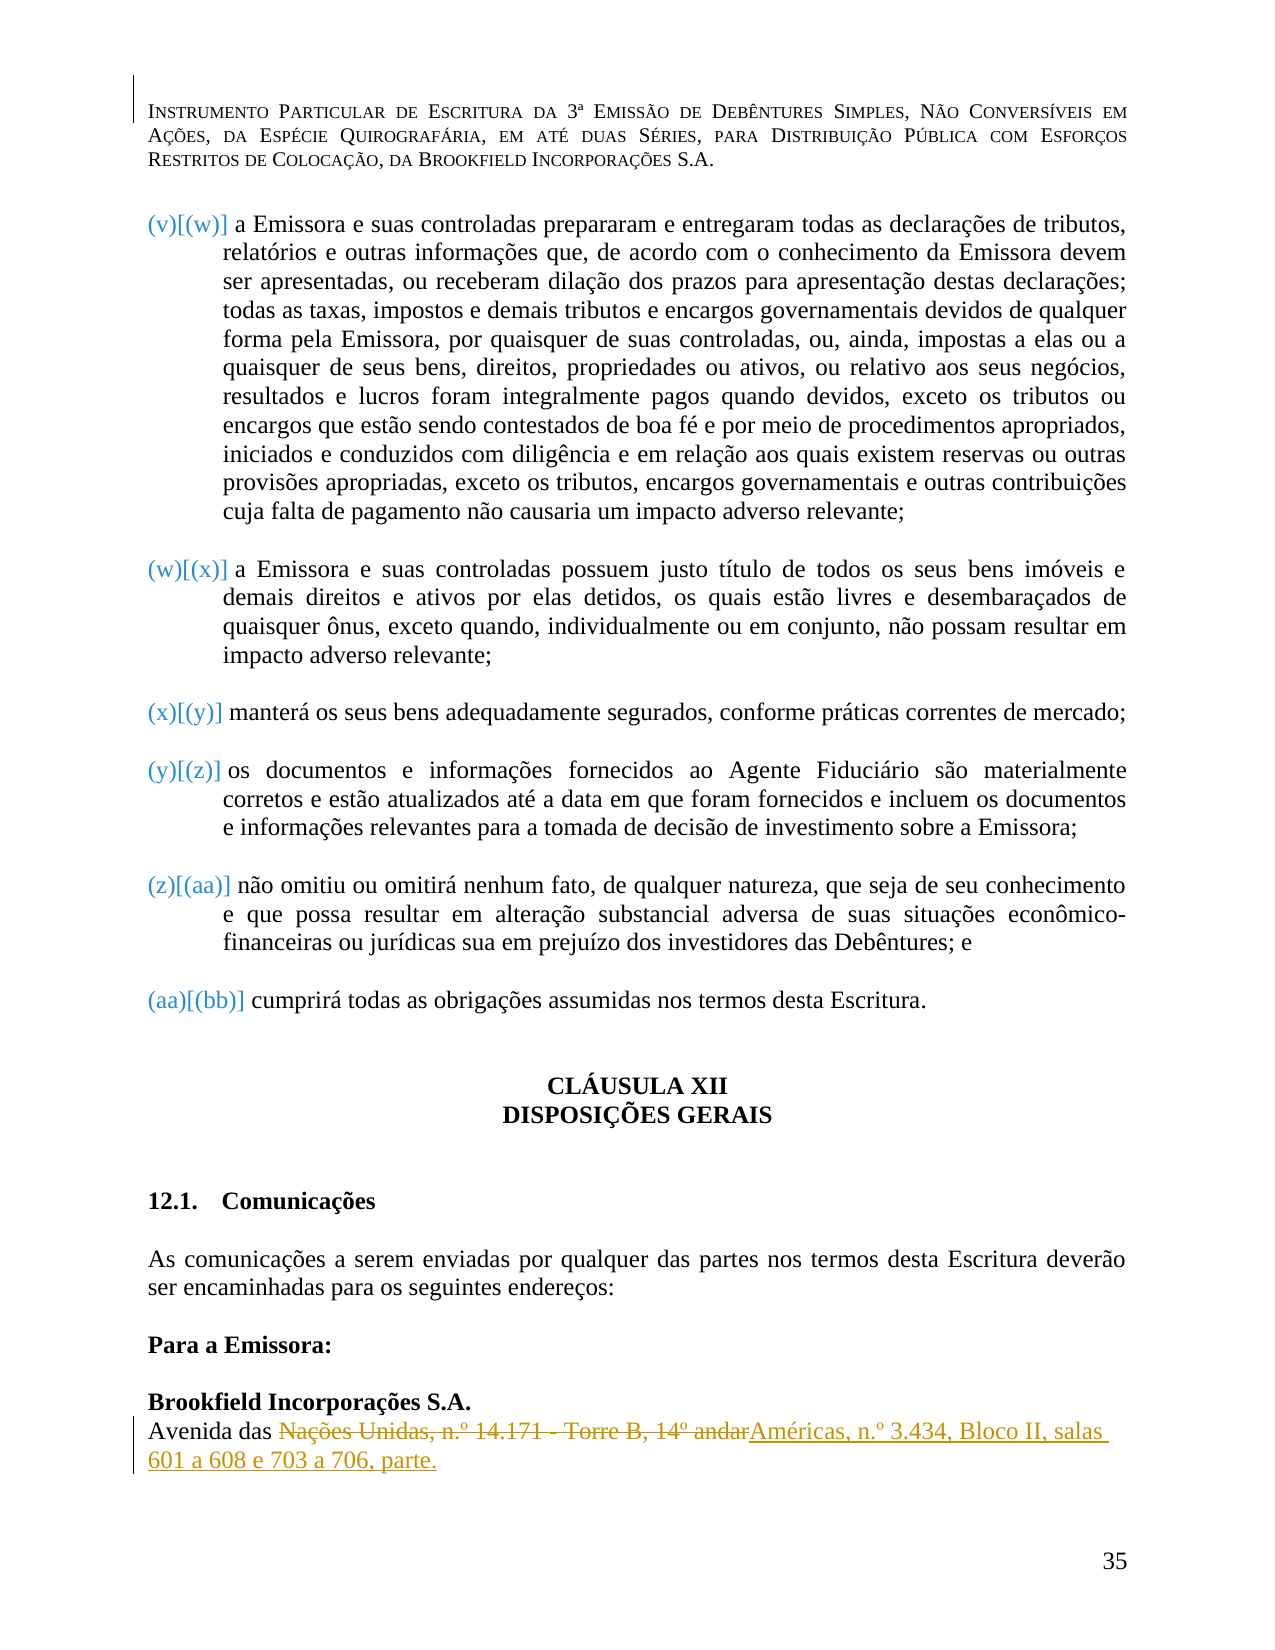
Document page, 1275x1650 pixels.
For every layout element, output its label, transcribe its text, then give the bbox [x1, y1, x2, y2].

list os documentos e informações fornecidos ao Agente Fiduciário são materialmente corretos e estão atualizados até a data em que foram fornecidos e incluem os documentos e informações relevantes para a tomada de decisão de investimento sobre a Emissora; [148, 755, 1127, 841]
text 12.1. Comunicações [148, 1186, 1127, 1215]
list a Emissora e suas controladas prepararam e entregaram todas as declarações de tributos, relatórios e outras informações que, de acordo com o conhecimento da Emissora devem ser apresentadas, ou receberam dilação dos prazos para apresentação destas declarações; todas as taxas, impostos e demais tributos e encargos governamentais devidos de qualquer forma pela Emissora, por quaisquer de suas controladas, ou, ainda, impostas a elas ou a quaisquer de seus bens, direitos, propriedades ou ativos, ou relativo aos seus negócios, resultados e lucros foram integralmente pagos quando devidos, exceto os tributos ou encargos que estão sendo contestados de boa fé e por meio de procedimentos apropriados, iniciados e conduzidos com diligência e em relação aos quais existem reservas ou outras provisões apropriadas, exceto os tributos, encargos governamentais e outras contribuições cuja falta de pagamento não causaria um impacto adverso relevante; [148, 209, 1127, 525]
list não omitiu ou omitirá nenhum fato, de qualquer natureza, que seja de seu conhecimento e que possa resultar em alteração substancial adversa de suas situações econômico-financeiras ou jurídicas sua em prejuízo dos investidores das Debêntures; e [148, 870, 1127, 956]
subtitle DISPOSIÇÕES GERAIS [148, 1100, 1127, 1129]
text Brookfield Incorporações S.A. [148, 1387, 1127, 1416]
list cumprirá todas as obrigações assumidas nos termos desta Escritura. [148, 985, 1127, 1014]
list a Emissora e suas controladas possuem justo título de todos os seus bens imóveis e demais direitos e ativos por elas detidos, os quais estão livres e desembaraçados de quaisquer ônus, exceto quando, individualmente ou em conjunto, não possam resultar em impacto adverso relevante; [148, 554, 1127, 669]
text Avenida das [148, 1416, 1127, 1474]
text As comunicações a serem enviadas por qualquer das partes nos termos desta Escritura deverão ser encaminhadas para os seguintes endereços: [148, 1244, 1127, 1301]
list manterá os seus bens adequadamente segurados, conforme práticas correntes de mercado; [148, 697, 1127, 726]
subtitle CLÁUSULA XII [148, 1071, 1127, 1100]
text Para a Emissora: [148, 1330, 1127, 1359]
